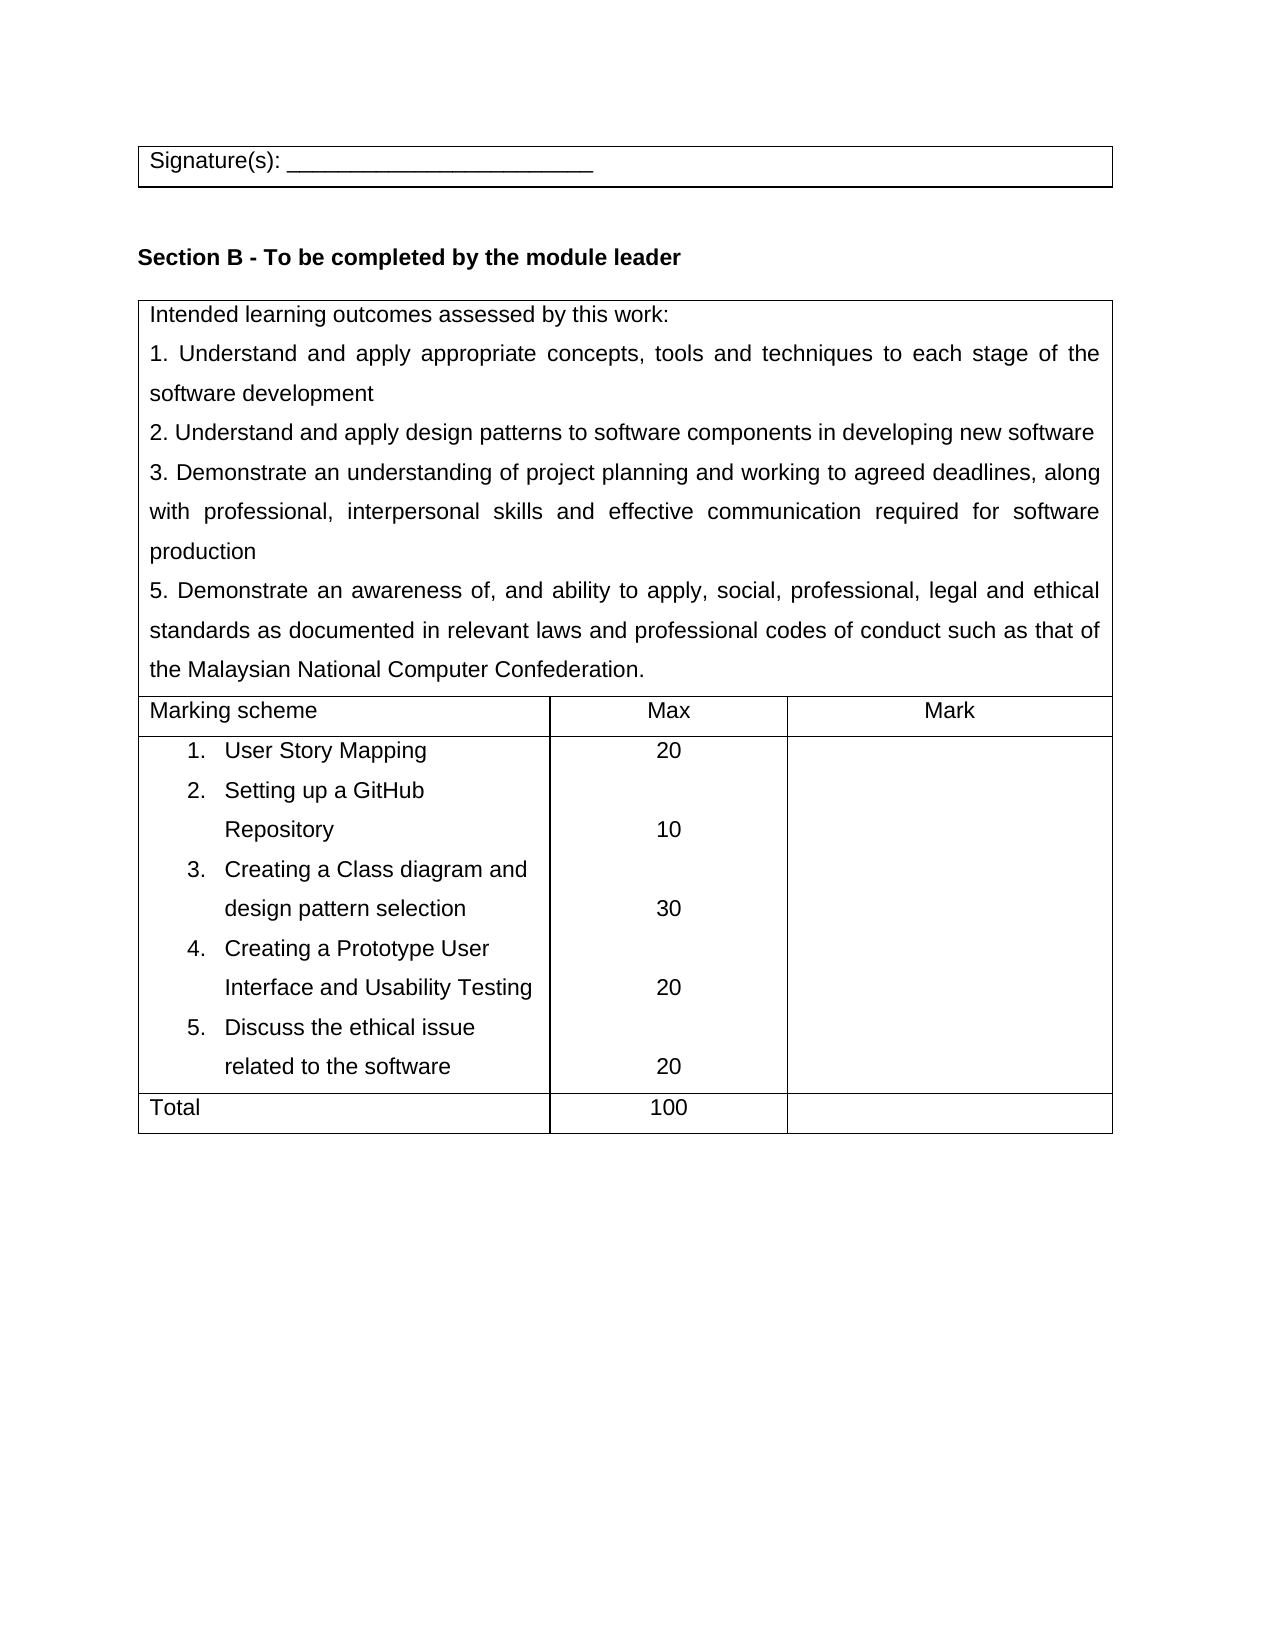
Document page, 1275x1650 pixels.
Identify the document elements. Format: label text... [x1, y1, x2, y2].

table_cell 100 [551, 1094, 787, 1133]
table_cell Total [139, 1094, 549, 1133]
text Section B - To be completed by the module leader [137, 243, 1137, 270]
table_cell Max [551, 697, 787, 736]
table_cell [788, 737, 1112, 1092]
table_cell User Story Mapping Setting up a GitHub Repository Creating a Class diagram and design pattern selection Creating a Prototype User Interface and Usability Testing Discuss the ethical issue related to the software [139, 737, 549, 1092]
table_header Intended learning outcomes assessed by this work: 1. Understand and apply appropriate concepts, tools and techniques to each stage of the software development 2. Understand and apply design patterns to software components in developing new software 3. Demonstrate an understanding of project planning and working to agreed deadlines, along with professional, interpersonal skills and effective communication required for software production 5. Demonstrate an awareness of, and ability to apply, social, professional, legal and ethical standards as documented in relevant laws and professional codes of conduct such as that of the Malaysian National Computer Confederation. [139, 301, 1112, 696]
table_cell Mark [788, 697, 1112, 736]
table_cell 20 10 30 20 20 [551, 737, 787, 1092]
table_cell Marking scheme [139, 697, 549, 736]
table_cell [788, 1094, 1112, 1133]
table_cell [139, 147, 1112, 186]
